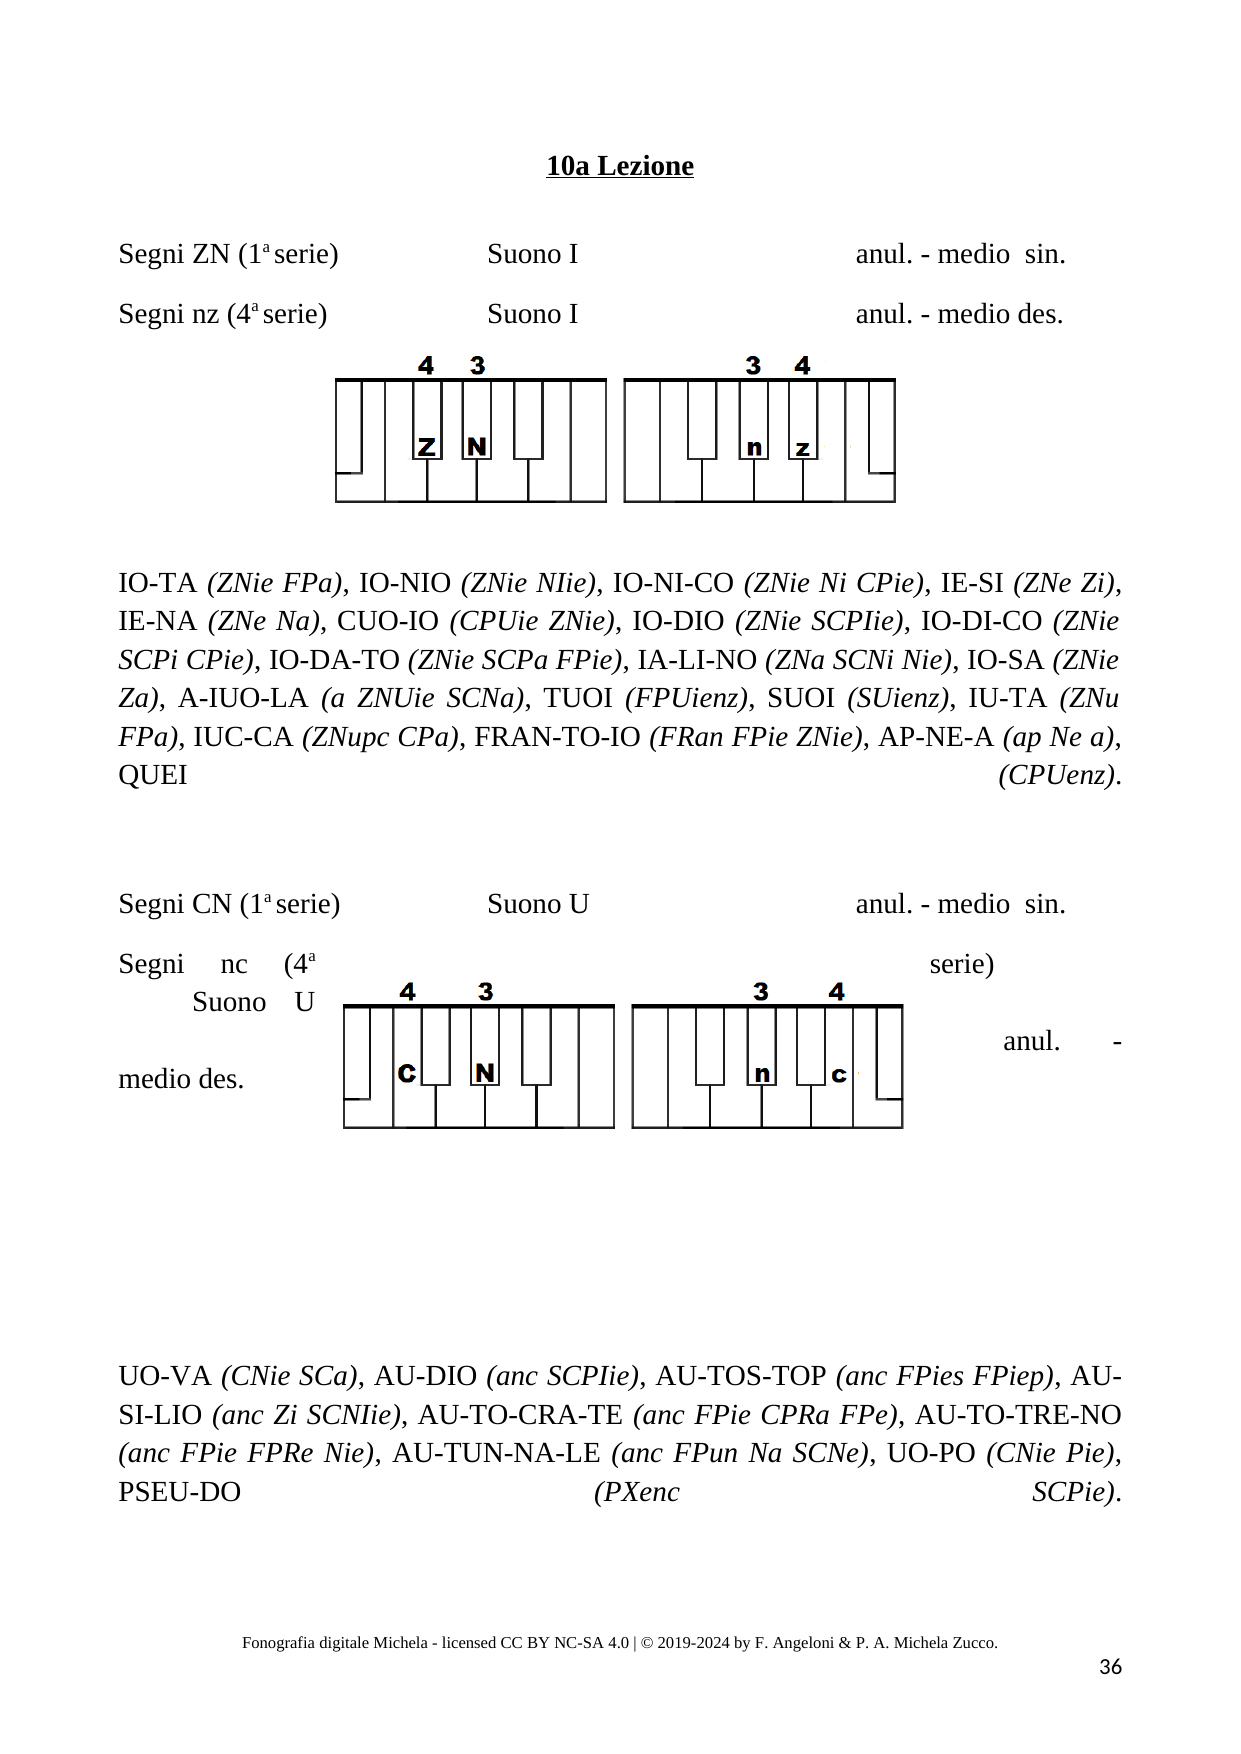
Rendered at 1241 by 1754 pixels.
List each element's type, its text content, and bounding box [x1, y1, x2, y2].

text Segni nc (4a serie) Suono U anul. - medio des. [118, 946, 1122, 1095]
text Segni nz (4a serie) Suono I anul. - medio des. [118, 296, 1122, 329]
text IO-TA (ZNie FPa), IO-NIO (ZNie NIie), IO-NI-CO (ZNie Ni CPie), IE-SI (ZNe Zi), IE-NA (ZNe Na), CUO-IO (CPUie ZNie), IO-DIO (ZNie SCPIie), IO-DI-CO (ZNie SCPi CPie), IO-DA-TO (ZNie SCPa FPie), IA-LI-NO (ZNa SCNi Nie), IO-SA (ZNie Za), A-IUO-LA (a ZNUie SCNa), TUOI (FPUienz), SUOI (SUienz), IU-TA (ZNu FPa), IUC-CA (ZNupc CPa), FRAN-TO-IO (FRan FPie ZNie), AP-NE-A (ap Ne a), QUEI (CPUenz). [118, 565, 1122, 862]
text Segni CN (1a serie) Suono U anul. - medio sin. [118, 887, 1122, 920]
picture [328, 341, 901, 515]
text UO-VA (CNie SCa), AU-DIO (anc SCPIie), AU-TOS-TOP (anc FPies FPiep), AU-SI-LIO (anc Zi SCNIie), AU-TO-CRA-TE (anc FPie CPRa FPe), AU-TO-TRE-NO (anc FPie FPRe Nie), AU-TUN-NA-LE (anc FPun Na SCNe), UO-PO (CNie Pie), PSEU-DO (PXenc SCPie). [118, 1358, 1122, 1578]
text 10a Lezione [118, 148, 1122, 181]
picture [334, 971, 911, 1134]
text Segni ZN (1a serie) Suono I anul. - medio sin. [118, 198, 1122, 270]
